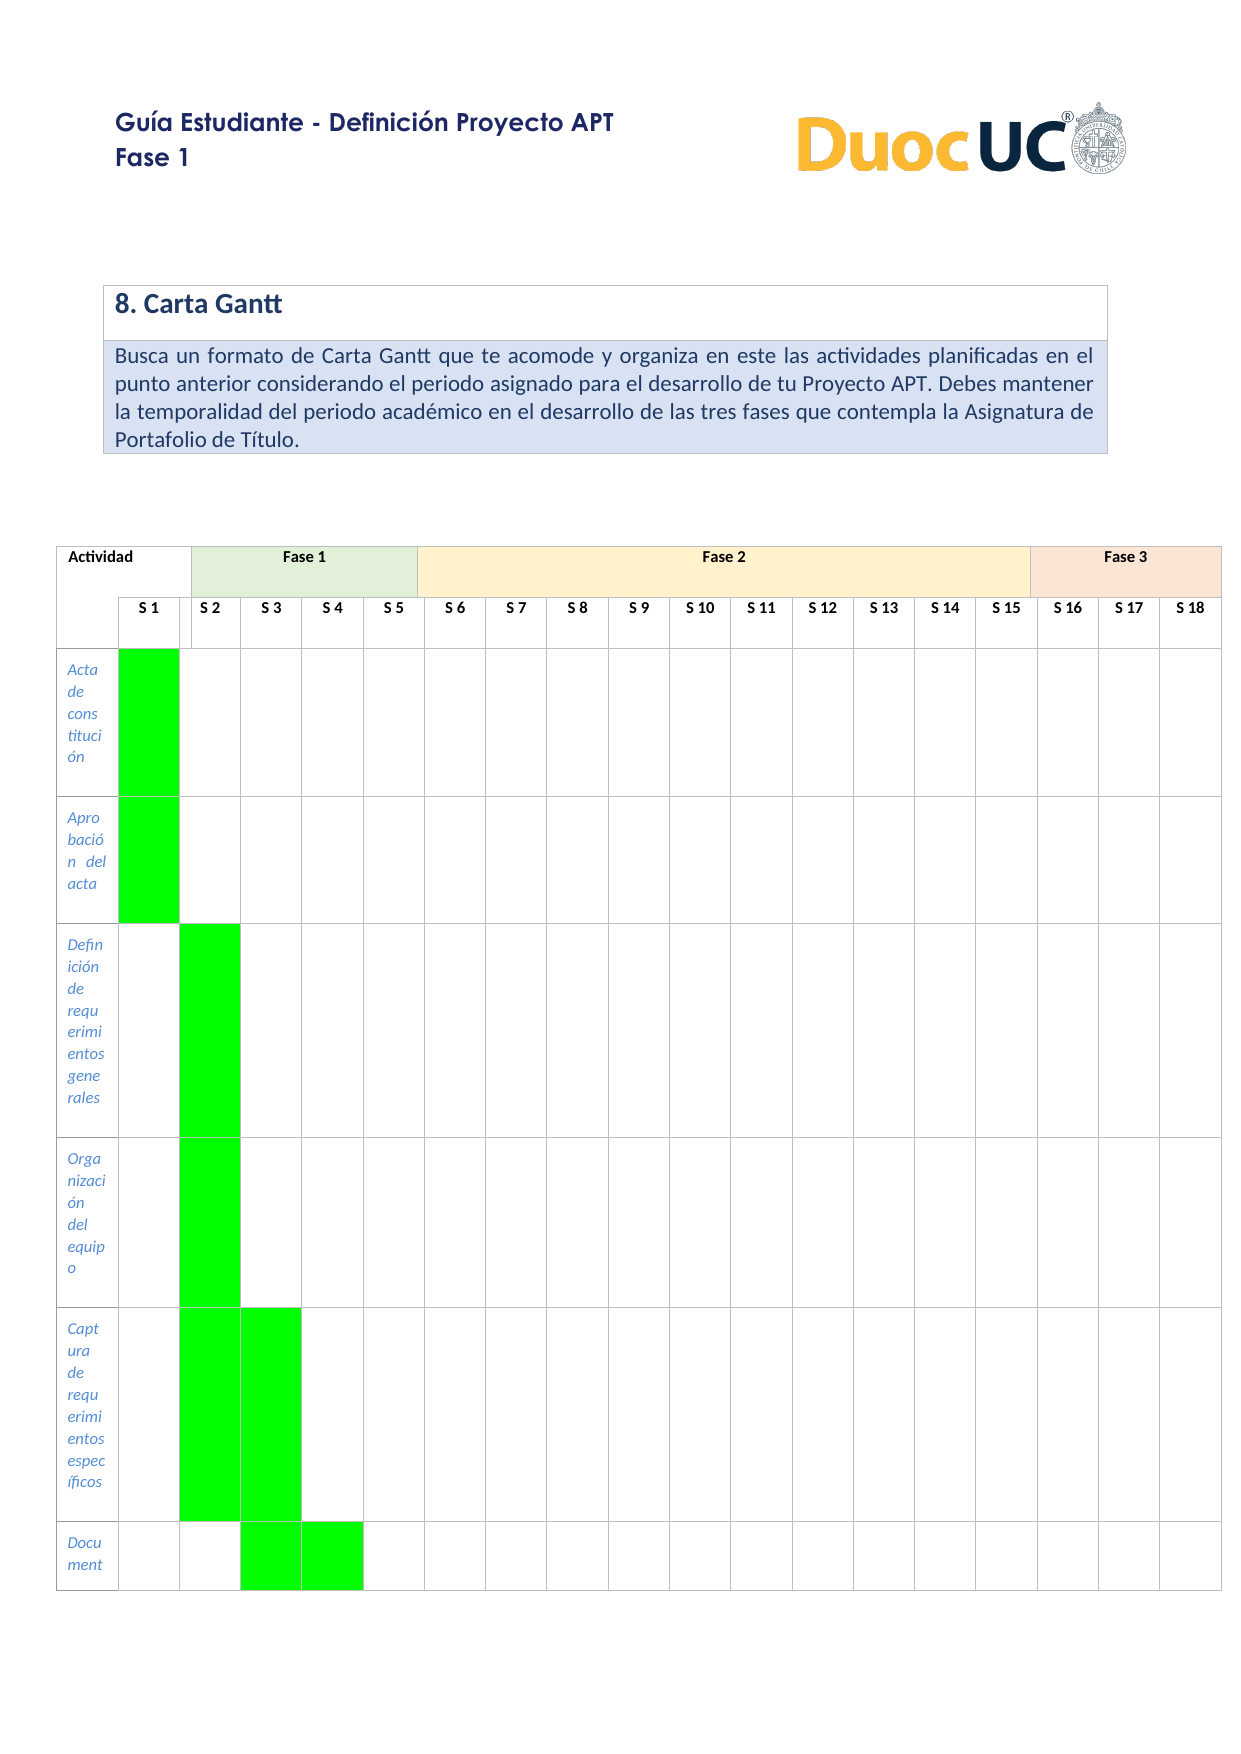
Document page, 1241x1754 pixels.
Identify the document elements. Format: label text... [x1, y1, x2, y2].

table_cell [425, 1308, 485, 1521]
table_cell [976, 649, 1037, 796]
table_cell Organización del equipo [57, 1138, 118, 1307]
table_cell [1160, 1138, 1221, 1307]
table_cell S 9 [609, 598, 669, 648]
table_cell [486, 649, 546, 796]
table_cell [364, 1308, 424, 1521]
table_cell [425, 649, 485, 796]
table_cell [425, 924, 485, 1137]
table_cell [1099, 797, 1159, 923]
table_cell [793, 1522, 853, 1590]
table_cell [915, 1138, 975, 1307]
table_cell [731, 1138, 792, 1307]
table_cell [793, 1138, 853, 1307]
table_cell [241, 649, 301, 796]
table_cell [547, 649, 608, 796]
table_cell [119, 797, 179, 923]
table_cell [180, 1308, 240, 1521]
table_cell Documento de arquitectura SW [57, 1522, 118, 1590]
table_cell [670, 1522, 730, 1590]
table_cell [731, 1522, 792, 1590]
table_cell S 12 [793, 598, 853, 648]
table_cell [793, 1308, 853, 1521]
table_cell [547, 1138, 608, 1307]
table_cell [915, 1522, 975, 1590]
table_cell S 7 [486, 598, 546, 648]
table_cell [854, 797, 914, 923]
table_cell [1160, 924, 1221, 1137]
table_cell [670, 1308, 730, 1521]
table_cell [364, 649, 424, 796]
table_cell Busca un formato de Carta Gantt que te acomode y organiza en este las actividades planificadas en el punto anterior considerando el periodo asignado para el desarrollo de tu Proyecto APT. Debes mantener la temporalidad del periodo académico en el desarrollo de las tres fases que contempla la Asignatura de Portafolio de Título. [104, 341, 1107, 453]
table_cell [670, 1138, 730, 1307]
table_cell [486, 1522, 546, 1590]
table_cell S 15 [976, 598, 1037, 648]
table_cell [547, 797, 608, 923]
table_cell [1099, 1522, 1159, 1590]
table_cell [1038, 924, 1098, 1137]
table_cell S 6 [425, 598, 485, 648]
table_header 8. Carta Gantt [104, 286, 1107, 340]
table_cell [364, 1522, 424, 1590]
table_cell [609, 924, 669, 1137]
table_cell S 18 [1160, 598, 1221, 648]
table_cell [425, 797, 485, 923]
table_cell S 1 [119, 598, 179, 648]
table_cell [915, 1308, 975, 1521]
table_cell S 2 [192, 598, 240, 648]
table_cell [364, 1138, 424, 1307]
table_cell [976, 924, 1037, 1137]
table_cell S 13 [854, 598, 914, 648]
table_cell [1099, 1308, 1159, 1521]
table_cell Aprobación del acta [57, 797, 118, 923]
table_cell S 5 [364, 598, 424, 648]
table_cell [364, 924, 424, 1137]
table_cell Acta de constitución [57, 649, 118, 796]
table_cell [609, 1138, 669, 1307]
table_cell [609, 1522, 669, 1590]
table_cell [793, 649, 853, 796]
table_cell [976, 1308, 1037, 1521]
table_cell [486, 797, 546, 923]
table_cell [241, 1308, 301, 1521]
table_cell [854, 1138, 914, 1307]
table_cell S 8 [547, 598, 608, 648]
table_cell [976, 1522, 1037, 1590]
table_cell [302, 649, 363, 796]
table_header Fase 3 [1031, 547, 1221, 597]
table_cell [670, 649, 730, 796]
table_cell [609, 1308, 669, 1521]
table_cell Definición de requerimientos generales [57, 924, 118, 1137]
table_cell [1099, 649, 1159, 796]
table_cell [180, 1138, 240, 1307]
table_cell [1038, 1138, 1098, 1307]
table_cell [731, 1308, 792, 1521]
table_cell [1099, 1138, 1159, 1307]
table_cell [119, 649, 179, 796]
table_cell [915, 649, 975, 796]
table_cell [302, 1138, 363, 1307]
table_cell [1160, 1522, 1221, 1590]
table_cell [854, 1522, 914, 1590]
table_cell [609, 649, 669, 796]
table_cell [547, 1522, 608, 1590]
table_cell [1160, 1308, 1221, 1521]
table_cell [180, 797, 240, 923]
table_cell [364, 797, 424, 923]
table_cell [915, 924, 975, 1137]
table_cell [425, 1138, 485, 1307]
table_cell S 10 [670, 598, 730, 648]
table_cell [854, 924, 914, 1137]
table_cell Captura de requerimientos específicos [57, 1308, 118, 1521]
table_cell S 4 [302, 598, 363, 648]
table_cell [302, 924, 363, 1137]
table_cell [241, 924, 301, 1137]
table_cell [547, 924, 608, 1137]
table_cell [486, 924, 546, 1137]
table_cell [731, 924, 792, 1137]
table_cell [547, 1308, 608, 1521]
table_cell [854, 1308, 914, 1521]
picture [798, 102, 1126, 174]
table_cell S 17 [1099, 598, 1159, 648]
table_cell S 3 [241, 598, 301, 648]
table_cell [731, 797, 792, 923]
table_cell [119, 924, 179, 1137]
table_cell S 11 [731, 598, 792, 648]
table_cell [241, 1138, 301, 1307]
table_cell [1038, 1308, 1098, 1521]
table_cell [731, 649, 792, 796]
table_cell [119, 1522, 179, 1590]
table_cell [1099, 924, 1159, 1137]
table_cell [302, 797, 363, 923]
table_cell [793, 797, 853, 923]
table_cell [425, 1522, 485, 1590]
table_cell [180, 649, 240, 796]
table_cell [241, 797, 301, 923]
table_cell [180, 1522, 240, 1590]
table_cell [486, 1308, 546, 1521]
table_cell [1160, 797, 1221, 923]
table_cell [1038, 649, 1098, 796]
table_cell [1038, 1522, 1098, 1590]
table_cell [670, 797, 730, 923]
table_cell S 14 [915, 598, 975, 648]
table_cell [854, 649, 914, 796]
table_cell [793, 924, 853, 1137]
table_cell [1160, 649, 1221, 796]
table_cell [302, 1308, 363, 1521]
table_header Fase 1 [192, 547, 417, 597]
table_cell [180, 924, 240, 1137]
table_cell [241, 1522, 301, 1590]
table_cell [1038, 797, 1098, 923]
table_cell [119, 1138, 179, 1307]
table_cell [486, 1138, 546, 1307]
table_cell [609, 797, 669, 923]
table_cell S 16 [1038, 598, 1098, 648]
table_header Fase 2 [418, 547, 1030, 597]
table_cell [119, 1308, 179, 1521]
table_cell [302, 1522, 363, 1590]
table_cell [670, 924, 730, 1137]
table_cell [976, 797, 1037, 923]
table_cell [915, 797, 975, 923]
table_header Actividad [57, 547, 191, 648]
table_cell [976, 1138, 1037, 1307]
